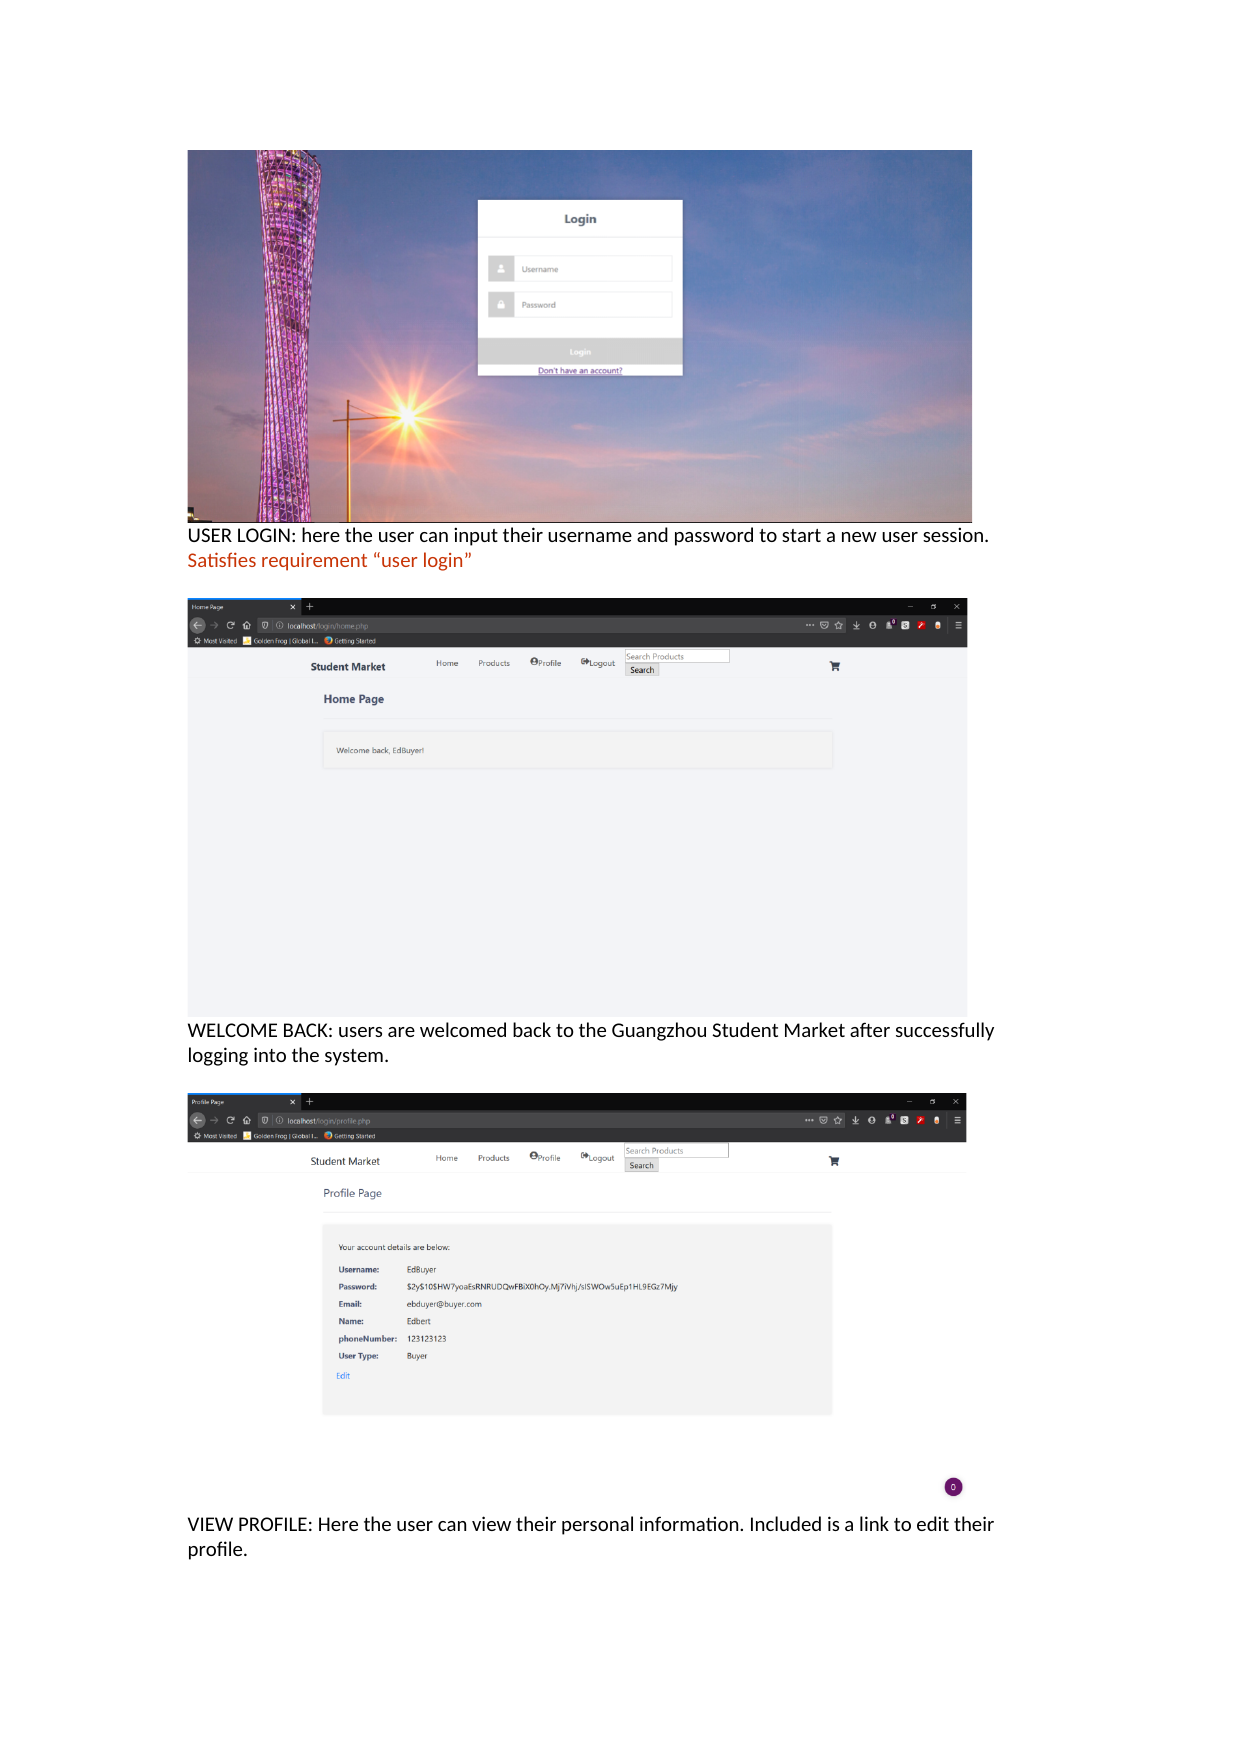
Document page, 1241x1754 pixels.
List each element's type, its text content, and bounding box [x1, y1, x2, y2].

text USER LOGIN: here the user can input their username and password to start a new user session. [187, 522, 1053, 548]
picture [187, 1093, 967, 1512]
text VIEW PROFILE: Here the user can view their personal information. Included is a link to edit their profile. [187, 1511, 1053, 1562]
text WELCOME BACK: users are welcomed back to the Guangzhou Student Market after successfully logging into the system. [187, 1017, 1053, 1068]
text Satisfies requirement “user login” [187, 548, 1053, 573]
picture [187, 150, 973, 523]
picture [187, 598, 968, 1017]
